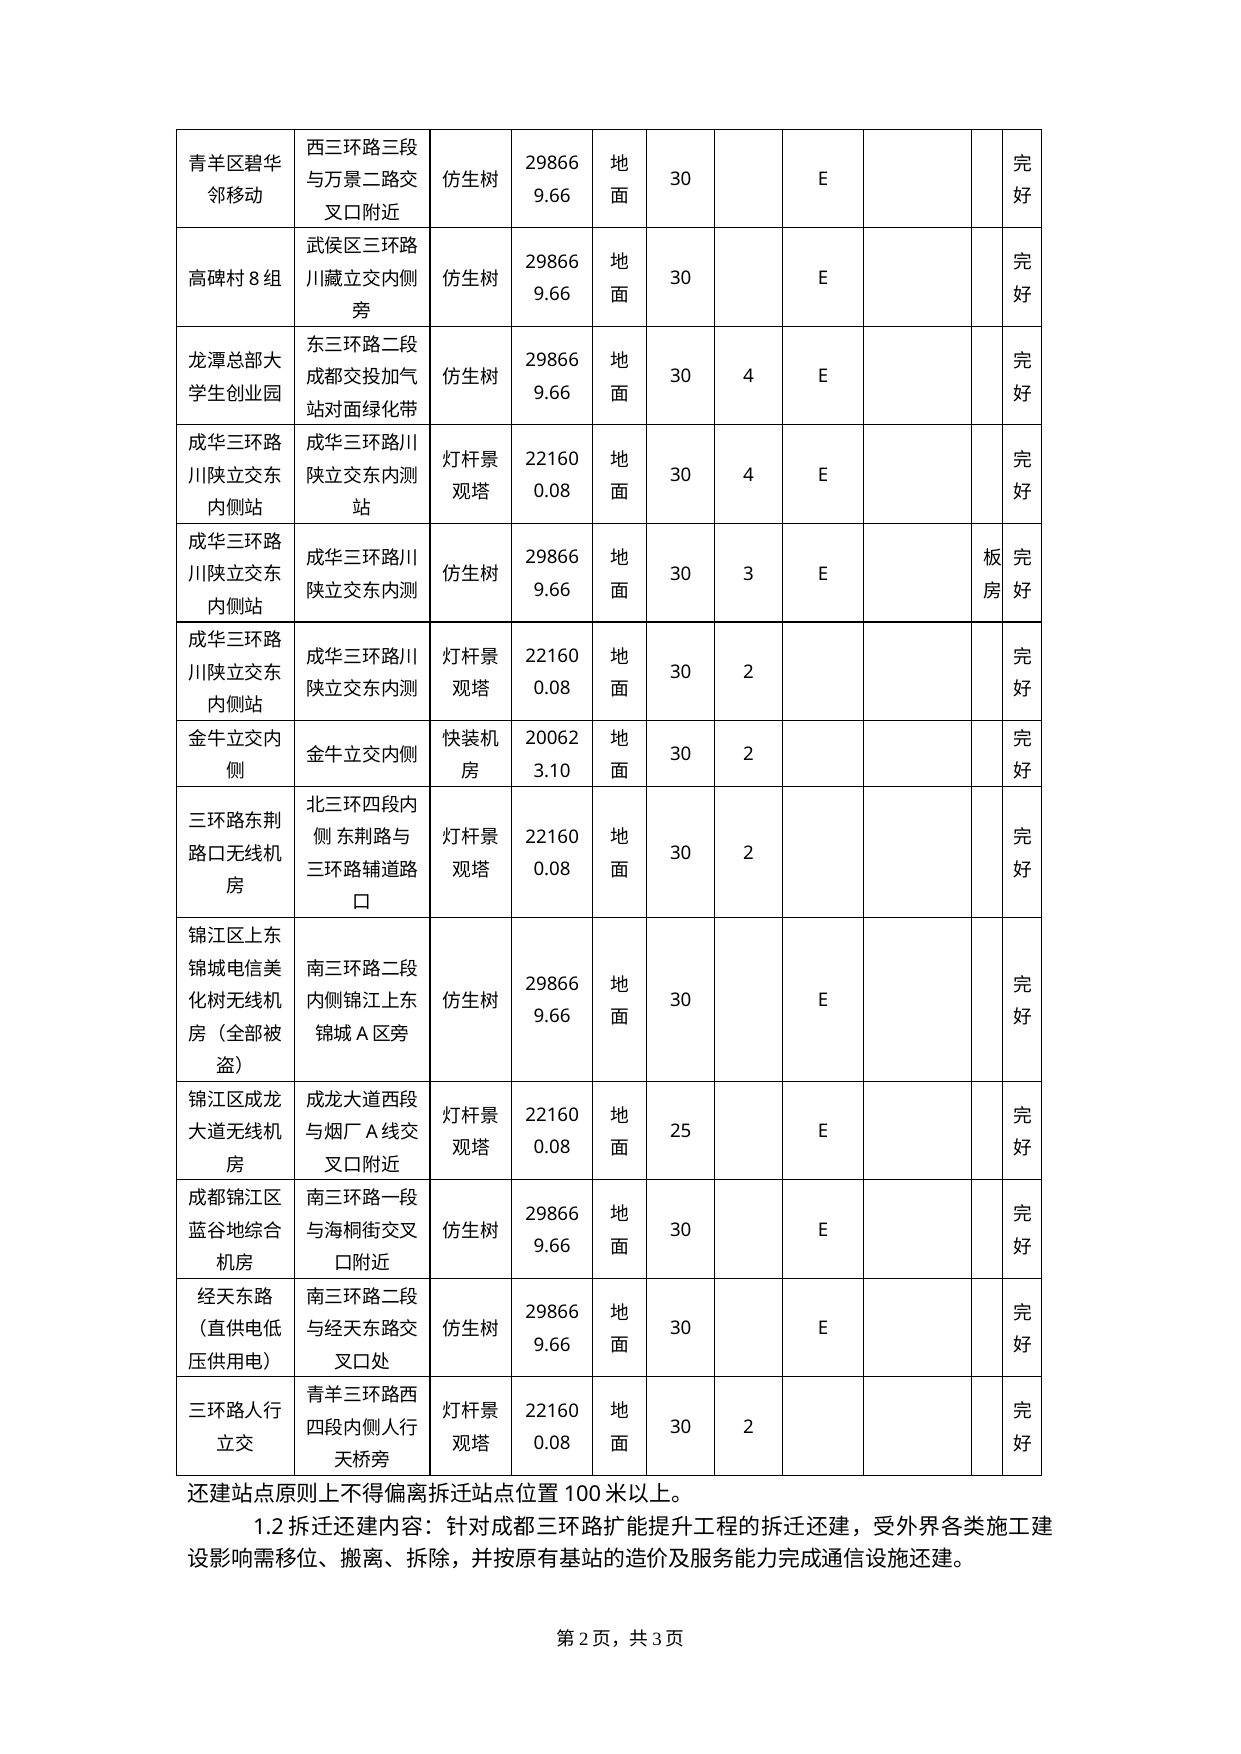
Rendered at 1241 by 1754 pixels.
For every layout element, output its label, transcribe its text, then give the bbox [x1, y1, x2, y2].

table_cell [972, 130, 1002, 227]
table_cell 221600.08 [512, 425, 592, 523]
table_cell 锦江区成龙大道无线机房 [177, 1082, 294, 1179]
table_cell 高碑村8组 [177, 228, 294, 326]
table_cell 30 [647, 787, 714, 917]
table_cell 完好 [1003, 1377, 1041, 1475]
table_cell 30 [647, 327, 714, 424]
table_cell E [783, 425, 863, 523]
table_cell [715, 1082, 782, 1179]
table_cell 完好 [1003, 228, 1041, 326]
table_cell 30 [647, 228, 714, 326]
table_cell 完好 [1003, 918, 1041, 1081]
table_cell 地面 [593, 918, 646, 1081]
table_cell [972, 721, 1002, 786]
table_cell 298669.66 [512, 130, 592, 227]
table_cell 完好 [1003, 1180, 1041, 1278]
table_cell 灯杆景观塔 [431, 425, 511, 523]
table_cell [972, 425, 1002, 523]
table_cell 298669.66 [512, 918, 592, 1081]
table_cell [864, 524, 971, 621]
table_cell E [783, 130, 863, 227]
table_cell 完好 [1003, 623, 1041, 720]
table_cell 地面 [593, 425, 646, 523]
table_cell 地面 [593, 787, 646, 917]
table_cell [864, 327, 971, 424]
table_cell [783, 787, 863, 917]
table_cell 30 [647, 524, 714, 621]
table_cell 221600.08 [512, 1082, 592, 1179]
table_cell 经天东路（直供电低压供用电） [177, 1279, 294, 1376]
table_cell 成华三环路川陕立交东内侧站 [177, 425, 294, 523]
table_cell [972, 327, 1002, 424]
table_cell 298669.66 [512, 228, 592, 326]
table_cell [864, 1180, 971, 1278]
table_cell [864, 1377, 971, 1475]
table_cell [864, 130, 971, 227]
table_cell 30 [647, 623, 714, 720]
table_cell 金牛立交内侧 [295, 721, 429, 786]
table_cell 地面 [593, 524, 646, 621]
table_cell 南三环路二段内侧锦江上东锦城A区旁 [295, 918, 429, 1081]
table_cell 东三环路二段成都交投加气站对面绿化带 [295, 327, 429, 424]
table_cell 221600.08 [512, 787, 592, 917]
table_cell [864, 228, 971, 326]
table_cell 仿生树 [431, 130, 511, 227]
table_cell 青羊区碧华邻移动 [177, 130, 294, 227]
table_cell [783, 721, 863, 786]
table_cell [864, 623, 971, 720]
table_cell 地面 [593, 327, 646, 424]
table_cell 青羊三环路西四段内侧人行天桥旁 [295, 1377, 429, 1475]
table_cell 地面 [593, 1082, 646, 1179]
table_cell 200623.10 [512, 721, 592, 786]
table_cell 2 [715, 1377, 782, 1475]
table_cell [715, 918, 782, 1081]
table_cell 金牛立交内侧 [177, 721, 294, 786]
table_cell 完好 [1003, 1279, 1041, 1376]
table_cell 4 [715, 425, 782, 523]
table_cell 地面 [593, 1180, 646, 1278]
table_cell E [783, 1279, 863, 1376]
table_cell 3 [715, 524, 782, 621]
table_cell E [783, 1180, 863, 1278]
table_cell 灯杆景观塔 [431, 623, 511, 720]
table_cell 仿生树 [431, 228, 511, 326]
table_cell 221600.08 [512, 623, 592, 720]
table_cell 30 [647, 425, 714, 523]
table_cell 4 [715, 327, 782, 424]
table_cell [972, 1082, 1002, 1179]
table_cell 完好 [1003, 721, 1041, 786]
table_cell 武侯区三环路川藏立交内侧旁 [295, 228, 429, 326]
table_cell [972, 228, 1002, 326]
table_cell 仿生树 [431, 1279, 511, 1376]
table_cell 30 [647, 1180, 714, 1278]
table_cell [864, 1082, 971, 1179]
table_cell [864, 425, 971, 523]
table_cell 30 [647, 918, 714, 1081]
table_cell 30 [647, 721, 714, 786]
table_cell 灯杆景观塔 [431, 1082, 511, 1179]
table_cell 完好 [1003, 327, 1041, 424]
table_cell [715, 1180, 782, 1278]
table_cell 仿生树 [431, 524, 511, 621]
table_cell [972, 623, 1002, 720]
table_cell [783, 623, 863, 720]
table_cell 灯杆景观塔 [431, 787, 511, 917]
table_cell 三环路人行立交 [177, 1377, 294, 1475]
table_cell 成都锦江区蓝谷地综合机房 [177, 1180, 294, 1278]
table_cell [715, 228, 782, 326]
table_cell [864, 1279, 971, 1376]
table_cell 完好 [1003, 130, 1041, 227]
table_cell 地面 [593, 721, 646, 786]
table_cell 地面 [593, 1279, 646, 1376]
table_cell 221600.08 [512, 1377, 592, 1475]
table_cell 成华三环路川陕立交东内测站 [295, 425, 429, 523]
table_cell 南三环路一段与海桐街交叉口附近 [295, 1180, 429, 1278]
table_cell 完好 [1003, 425, 1041, 523]
table_cell 298669.66 [512, 524, 592, 621]
table_cell 快装机房 [431, 721, 511, 786]
table_cell 地面 [593, 623, 646, 720]
table_cell 30 [647, 130, 714, 227]
table_cell [972, 918, 1002, 1081]
table_cell 仿生树 [431, 918, 511, 1081]
table_cell 30 [647, 1377, 714, 1475]
table_cell 成龙大道西段与烟厂A线交叉口附近 [295, 1082, 429, 1179]
table_cell 成华三环路川陕立交东内测 [295, 623, 429, 720]
table_cell [715, 130, 782, 227]
table_cell 成华三环路川陕立交东内测 [295, 524, 429, 621]
table_cell 完好 [1003, 787, 1041, 917]
table_cell E [783, 1082, 863, 1179]
table_cell 北三环四段内侧 东荆路与三环路辅道路口 [295, 787, 429, 917]
table_cell 成华三环路川陕立交东内侧站 [177, 524, 294, 621]
table_cell 完好 [1003, 524, 1041, 621]
table_cell 2 [715, 623, 782, 720]
table_cell 灯杆景观塔 [431, 1377, 511, 1475]
table_cell 三环路东荆路口无线机房 [177, 787, 294, 917]
table_cell 南三环路二段与经天东路交叉口处 [295, 1279, 429, 1376]
table_cell [864, 787, 971, 917]
table_cell E [783, 918, 863, 1081]
table_cell [715, 1279, 782, 1376]
table_cell [972, 1279, 1002, 1376]
table_cell 地面 [593, 228, 646, 326]
table_cell 地面 [593, 130, 646, 227]
table_cell 锦江区上东锦城电信美化树无线机房（全部被盗） [177, 918, 294, 1081]
table_cell 完好 [1003, 1082, 1041, 1179]
table_cell [864, 918, 971, 1081]
table_cell E [783, 327, 863, 424]
table_cell 2 [715, 721, 782, 786]
table_cell 298669.66 [512, 1180, 592, 1278]
table_cell 龙潭总部大学生创业园 [177, 327, 294, 424]
table_cell 30 [647, 1279, 714, 1376]
table_cell E [783, 228, 863, 326]
text 1.2拆迁还建内容：针对成都三环路扩能提升工程的拆迁还建，受外界各类施工建设影响需移位、搬离、拆除，并按原有基站的造价及服务能力完成通信设施还建。 [187, 1508, 1053, 1573]
text 还建站点原则上不得偏离拆迁站点位置100米以上。 [187, 1476, 1053, 1508]
table_cell 2 [715, 787, 782, 917]
table_cell 成华三环路川陕立交东内侧站 [177, 623, 294, 720]
table_cell 板房 [972, 524, 1002, 621]
table_cell 仿生树 [431, 327, 511, 424]
table_cell [972, 1377, 1002, 1475]
table_cell E [783, 524, 863, 621]
table_cell 298669.66 [512, 1279, 592, 1376]
table_cell [972, 787, 1002, 917]
table_cell 地面 [593, 1377, 646, 1475]
table_cell 西三环路三段与万景二路交叉口附近 [295, 130, 429, 227]
table_cell [972, 1180, 1002, 1278]
table_cell 25 [647, 1082, 714, 1179]
table_cell [783, 1377, 863, 1475]
table_cell 仿生树 [431, 1180, 511, 1278]
table_cell 298669.66 [512, 327, 592, 424]
table_cell [864, 721, 971, 786]
